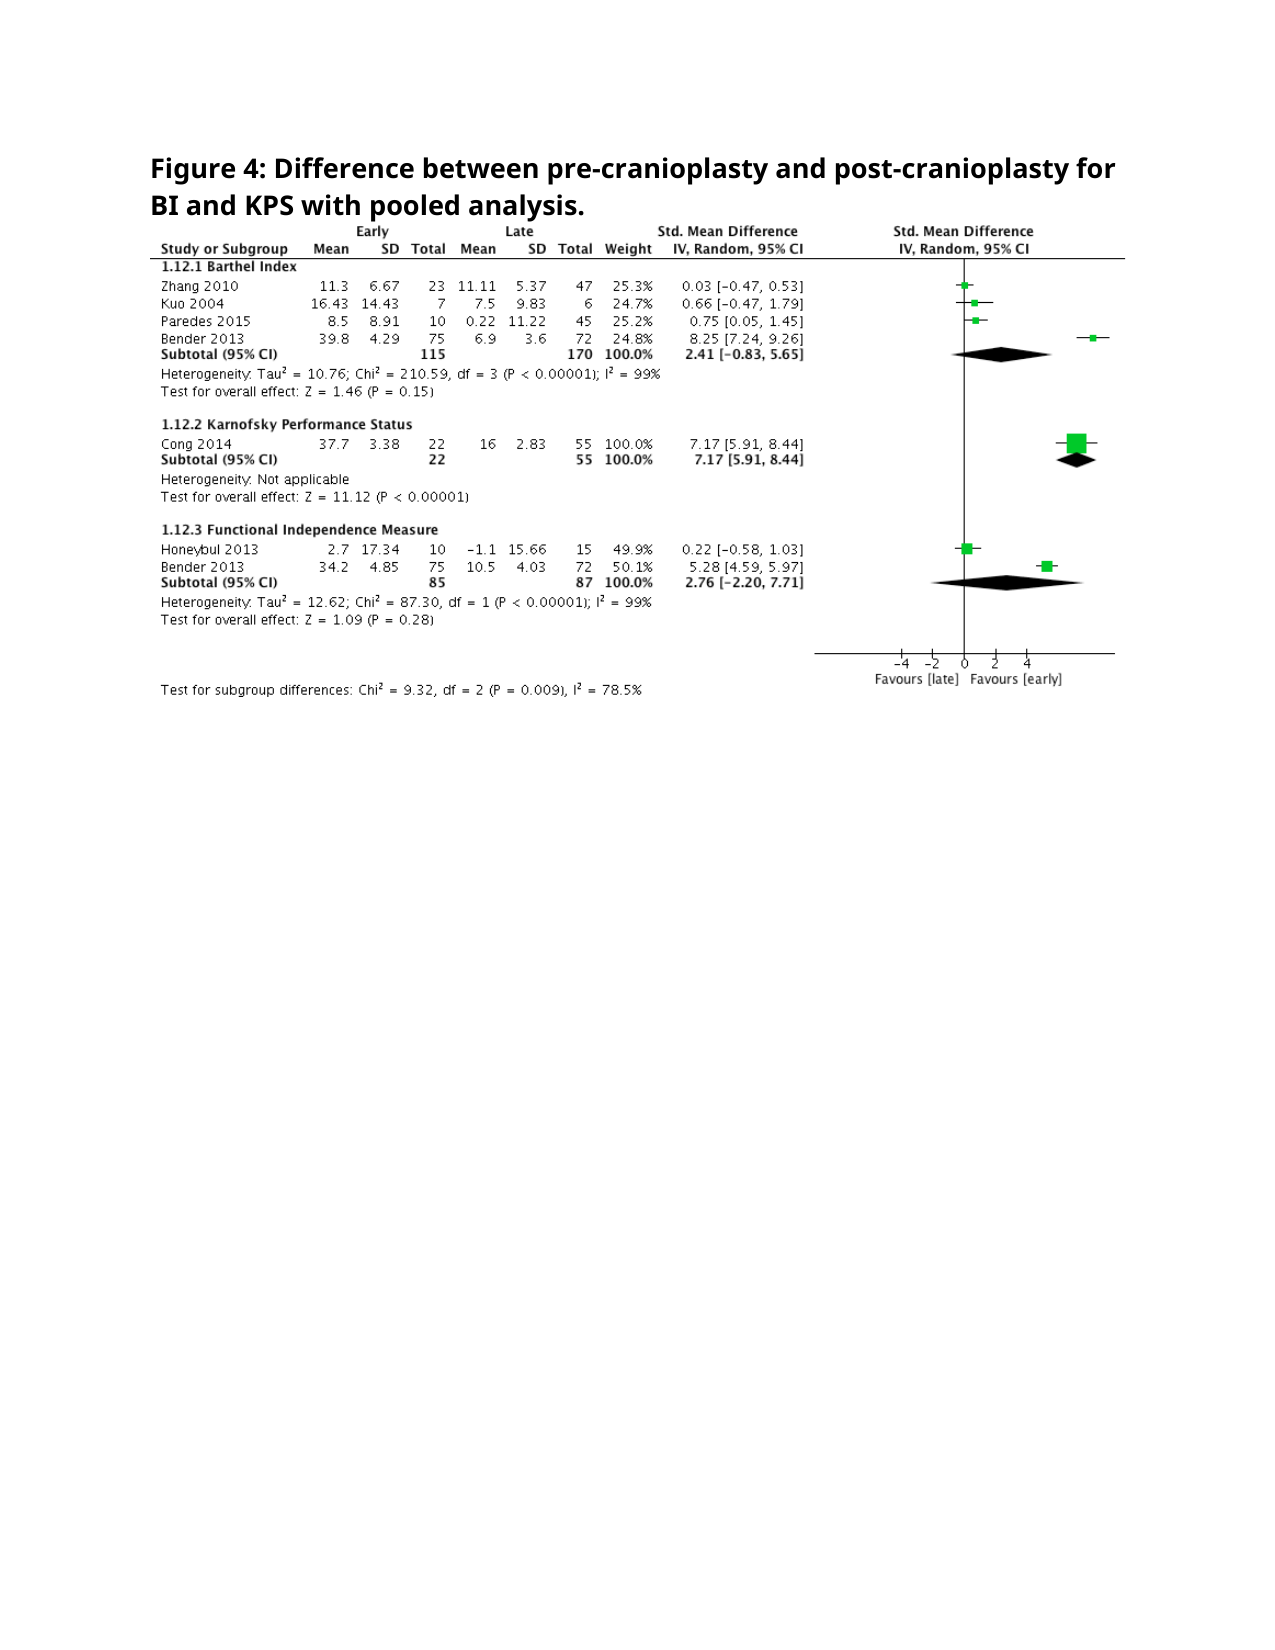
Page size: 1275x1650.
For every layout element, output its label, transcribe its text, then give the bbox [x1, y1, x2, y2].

subtitle Figure 4: Difference between pre-cranioplasty and post-cranioplasty for BI and KPS with pooled analysis. [150, 150, 1125, 223]
picture [150, 223, 1125, 697]
